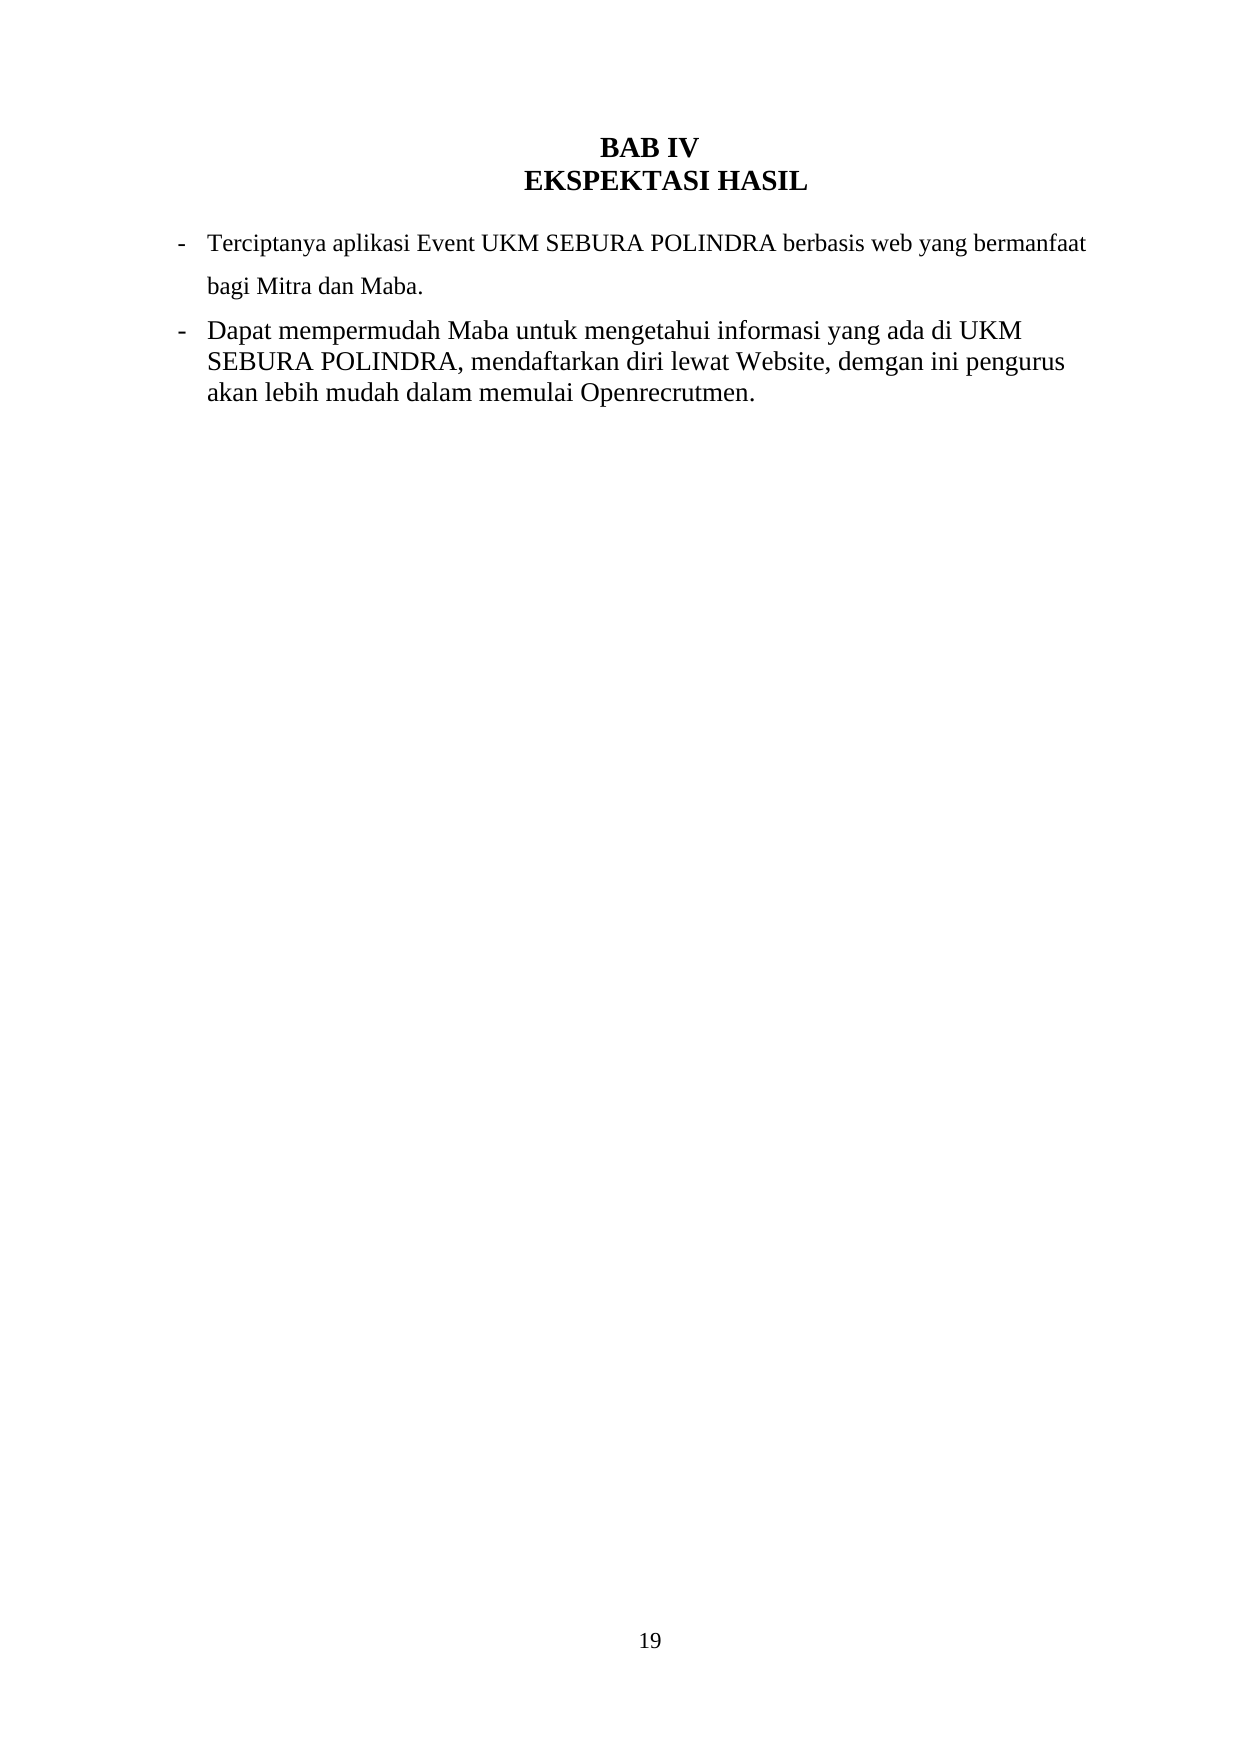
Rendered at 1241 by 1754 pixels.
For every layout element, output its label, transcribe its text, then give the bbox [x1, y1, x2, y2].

list Terciptanya aplikasi Event UKM SEBURA POLINDRA berbasis web yang bermanfaat bagi Mitra dan Maba. [177, 228, 1110, 300]
list Dapat mempermudah Maba untuk mengetahui informasi yang ada di UKM SEBURA POLINDRA, mendaftarkan diri lewat Website, demgan ini pengurus akan lebih mudah dalam memulai Openrecrutmen. [177, 314, 1122, 408]
subtitle BAB IV [177, 130, 1122, 163]
text EKSPEKTASI HASIL [223, 163, 1110, 197]
